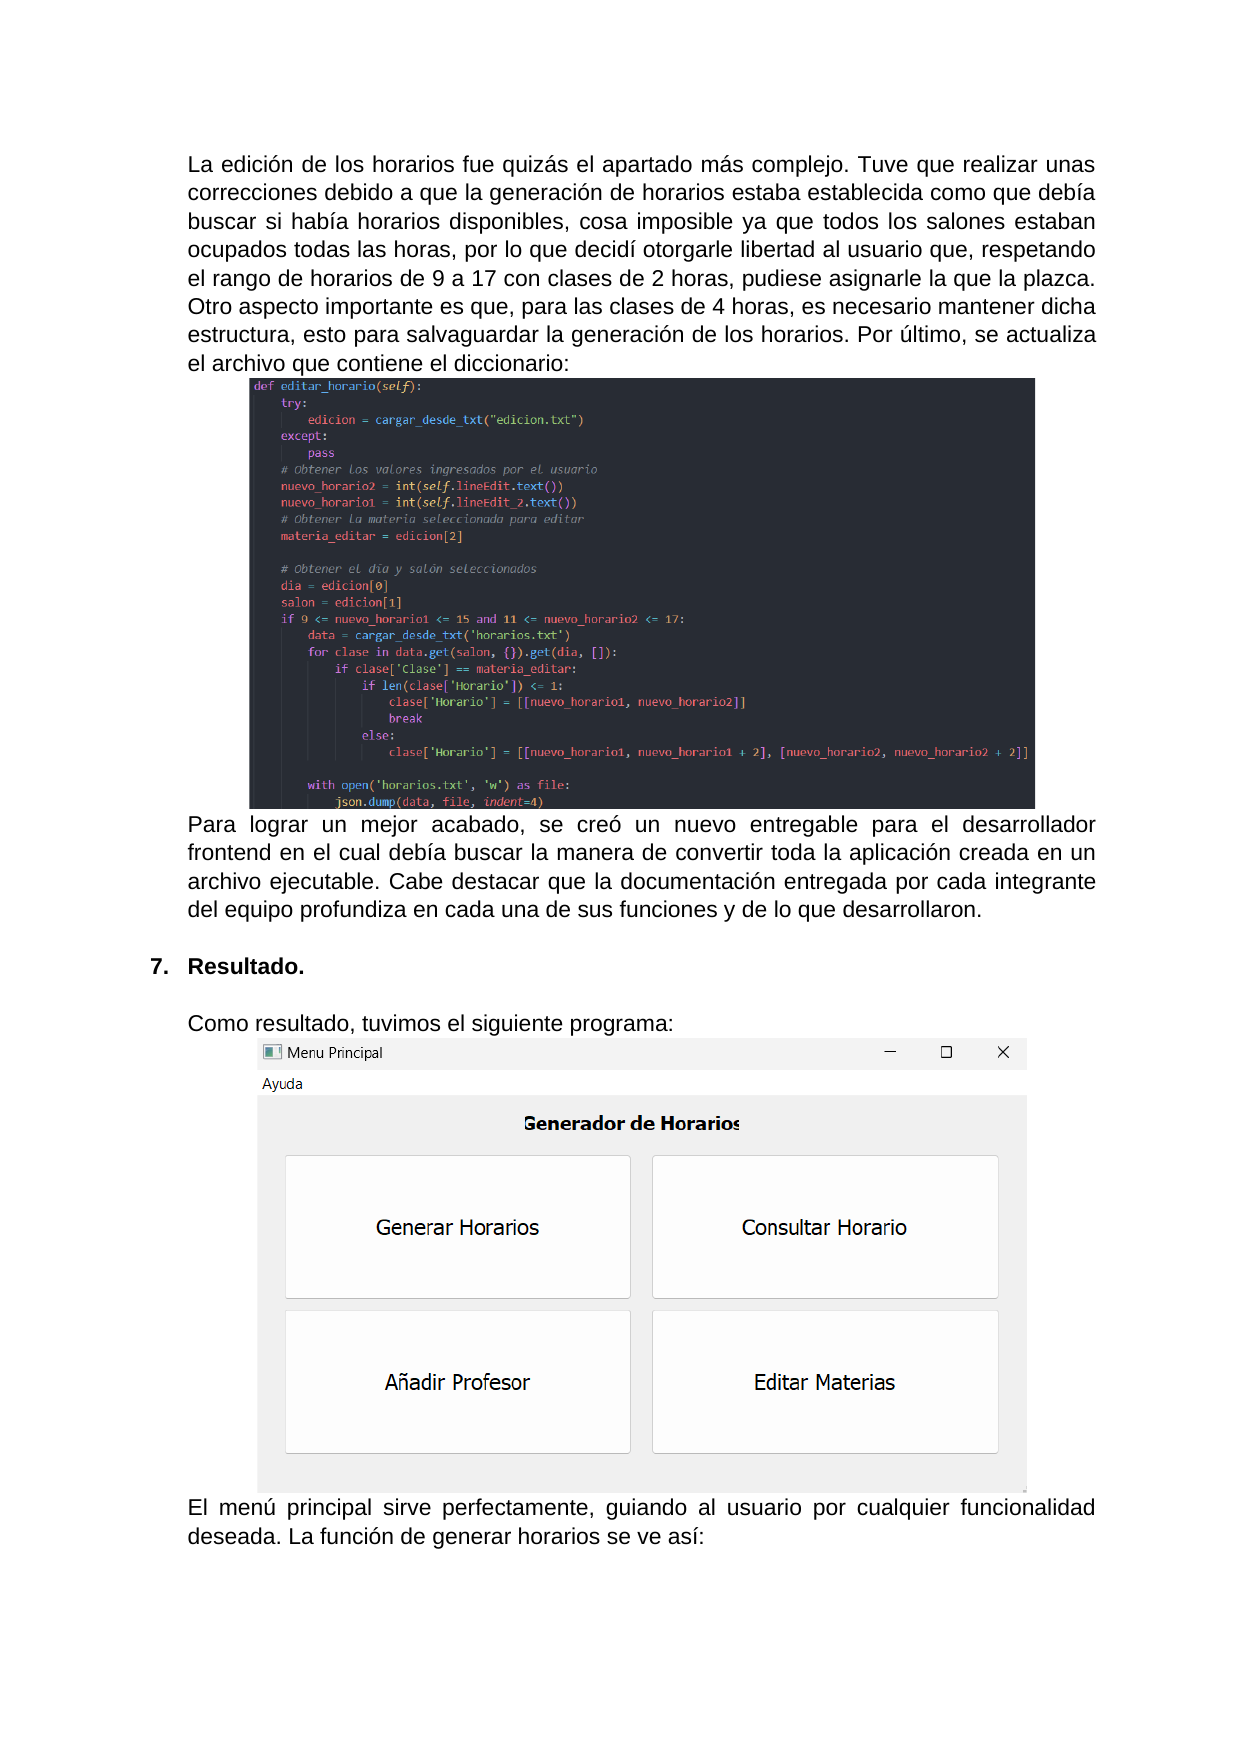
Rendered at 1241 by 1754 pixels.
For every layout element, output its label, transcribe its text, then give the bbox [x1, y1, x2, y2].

list Para lograr un mejor acabado, se creó un nuevo entregable para el desarrollador frontend en el cual debía buscar la manera de convertir toda la aplicación creada en un archivo ejecutable. Cabe destacar que la documentación entregada por cada integrante del equipo profundiza en cada una de sus funciones y de lo que desarrollaron. [187, 811, 1097, 923]
picture [249, 378, 1035, 809]
picture [257, 1038, 1027, 1493]
list La edición de los horarios fue quizás el apartado más complejo. Tuve que realizar unas correcciones debido a que la generación de horarios estaba establecida como que debía buscar si había horarios disponibles, cosa imposible ya que todos los salones estaban ocupados todas las horas, por lo que decidí otorgarle libertad al usuario que, respetando el rango de horarios de 9 a 17 con clases de 2 horas, pudiese asignarle la que la plazca. Otro aspecto importante es que, para las clases de 4 horas, es necesario mantener dicha estructura, esto para salvaguardar la generación de los horarios. Por último, se actualiza el archivo que contiene el diccionario: [187, 151, 1097, 376]
list Resultado. [150, 953, 1097, 979]
list Como resultado, tuvimos el siguiente programa: [187, 1010, 1097, 1036]
list El menú principal sirve perfectamente, guiando al usuario por cualquier funcionalidad deseada. La función de generar horarios se ve así: [187, 1494, 1097, 1549]
